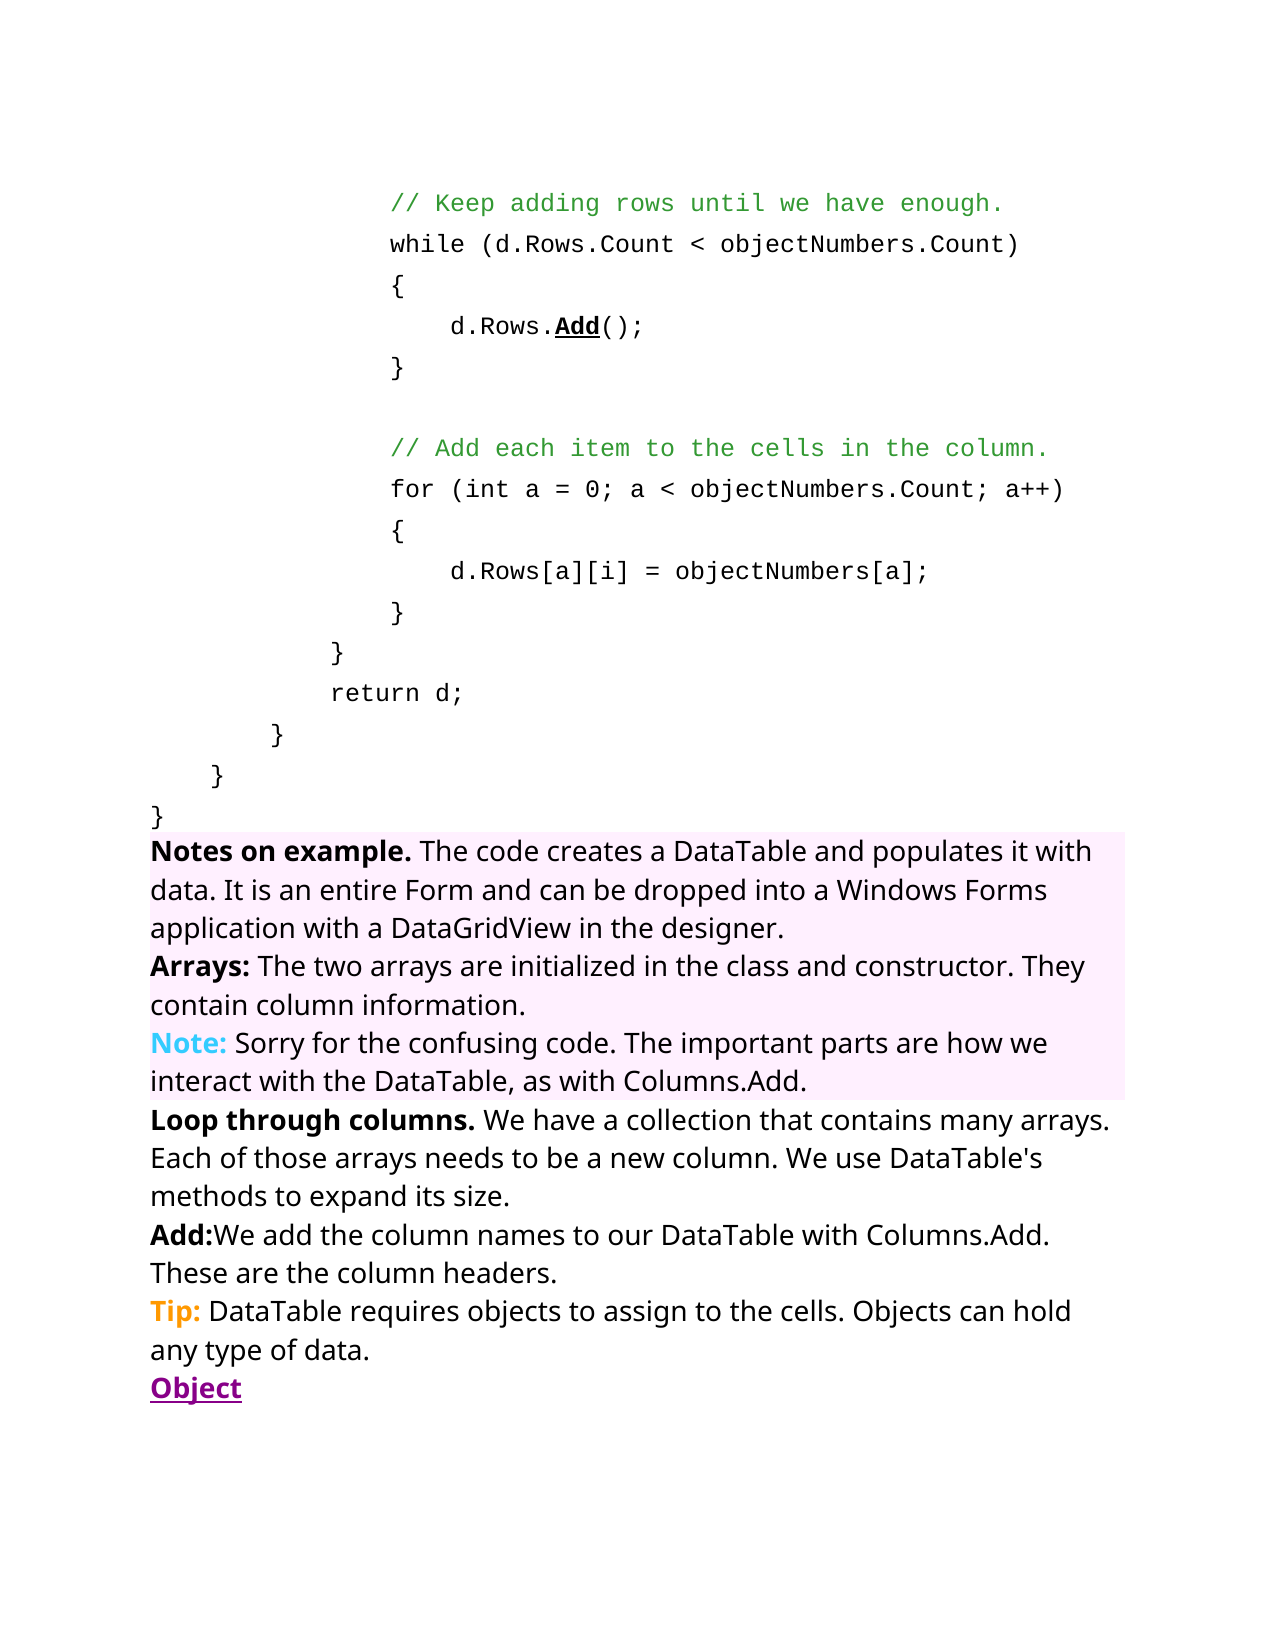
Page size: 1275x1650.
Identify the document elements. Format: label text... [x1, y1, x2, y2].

text d.Rows.Add(); [150, 313, 1125, 342]
text d.Rows[a][i] = objectNumbers[a]; [150, 558, 1125, 587]
text for (int a = 0; a < objectNumbers.Count; a++) [150, 477, 1125, 505]
text return d; [150, 681, 1125, 709]
text } [150, 354, 1125, 382]
text } [150, 803, 1125, 832]
text Tip: DataTable requires objects to assign to the cells. Objects can hold any type of data. [150, 1292, 1125, 1368]
text Object [150, 1368, 1125, 1407]
text Arrays: The two arrays are initialized in the class and constructor. They contain column information. [150, 947, 1125, 1023]
text } [150, 762, 1125, 791]
text } [150, 640, 1125, 668]
text { [150, 272, 1125, 301]
text Note: Sorry for the confusing code. The important parts are how we interact with the DataTable, as with Columns.Add. [150, 1023, 1125, 1100]
text Notes on example. The code creates a DataTable and populates it with data. It is an entire Form and can be dropped into a Windows Forms application with a DataGridView in the designer. [150, 832, 1125, 947]
text // Keep adding rows until we have enough. [150, 191, 1125, 219]
text Add:We add the column names to our DataTable with Columns.Add. These are the column headers. [150, 1215, 1125, 1292]
text while (d.Rows.Count < objectNumbers.Count) [150, 232, 1125, 260]
text { [150, 517, 1125, 546]
text // Add each item to the cells in the column. [150, 436, 1125, 464]
text } [150, 599, 1125, 627]
text Loop through columns. We have a collection that contains many arrays. Each of those arrays needs to be a new column. We use DataTable's methods to expand its size. [150, 1100, 1125, 1215]
text } [150, 722, 1125, 750]
